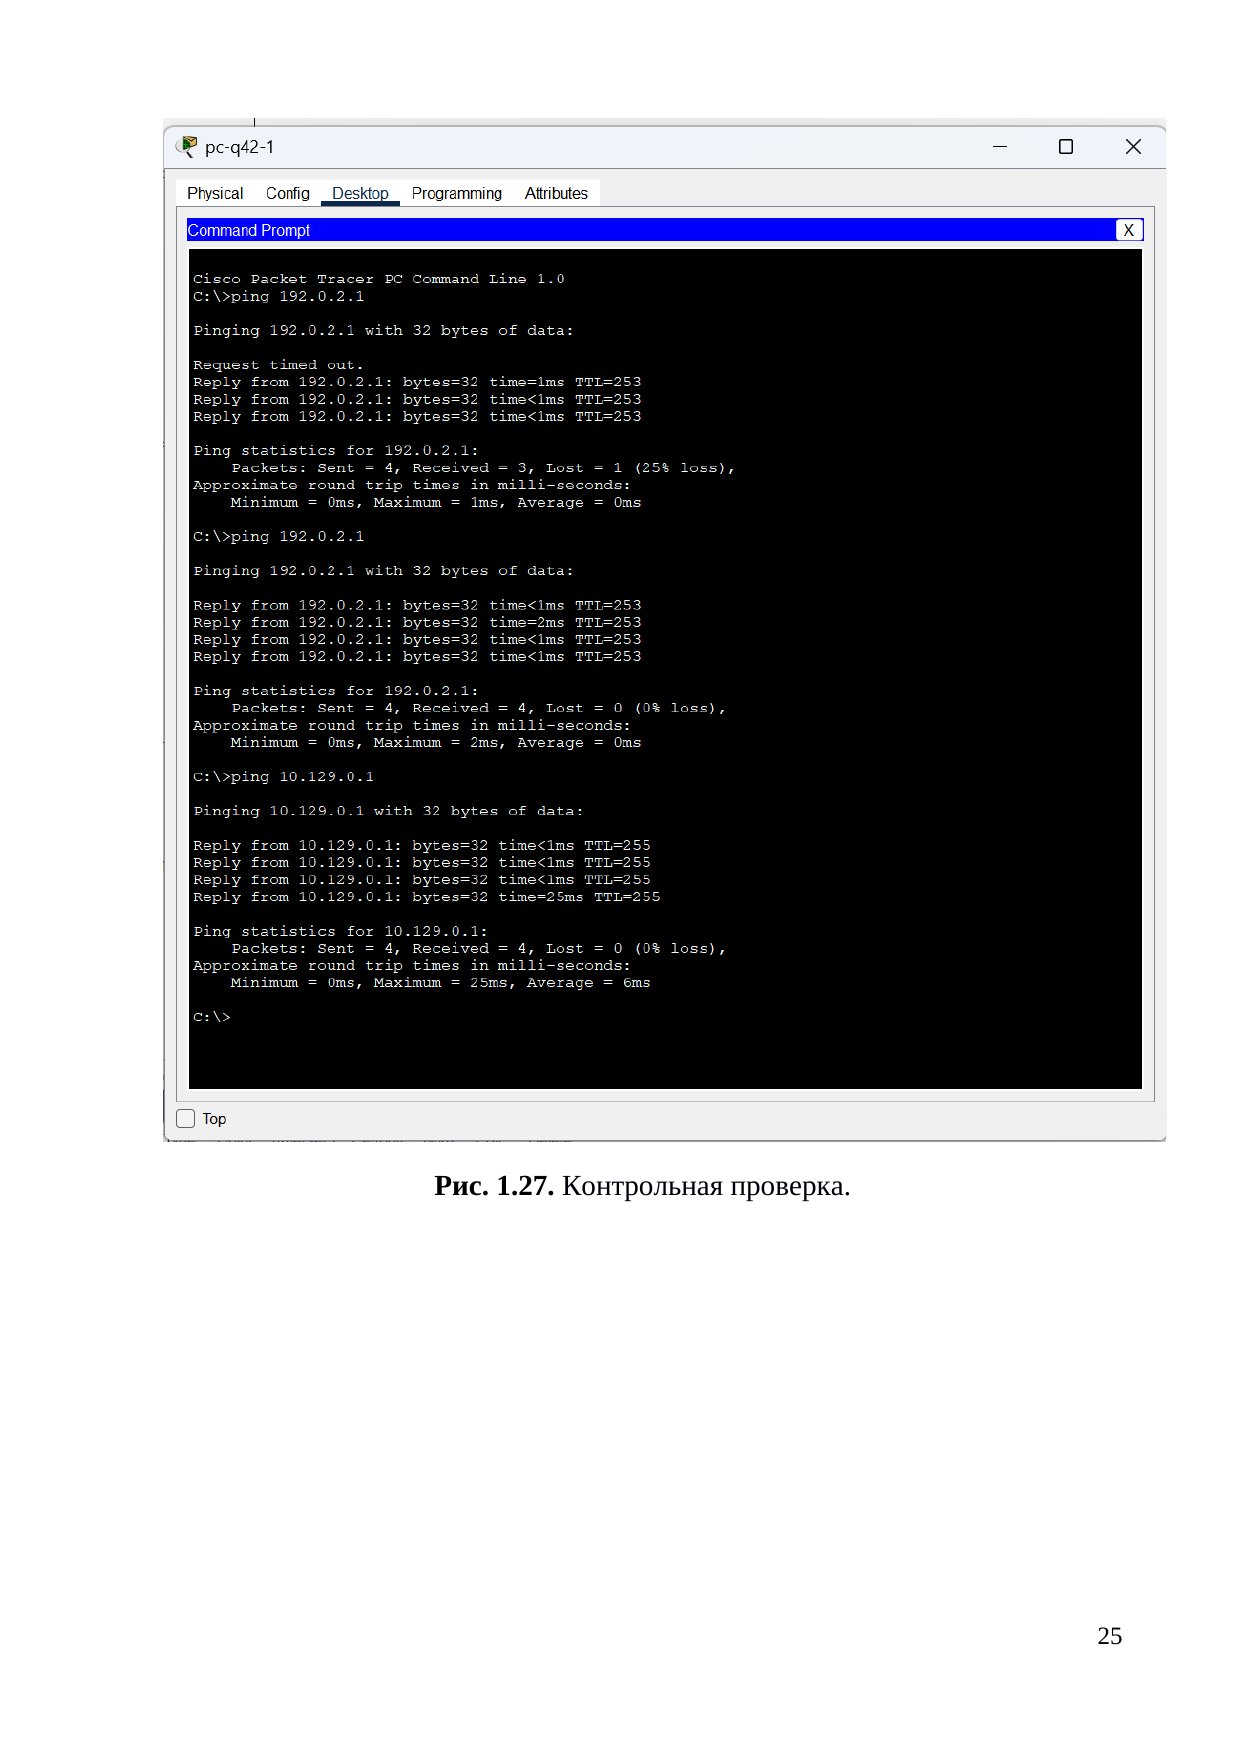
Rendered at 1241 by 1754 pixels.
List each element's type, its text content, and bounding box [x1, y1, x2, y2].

text Рис. 1.27. Контрольная проверка. [118, 1168, 1122, 1202]
picture [163, 118, 1167, 1142]
